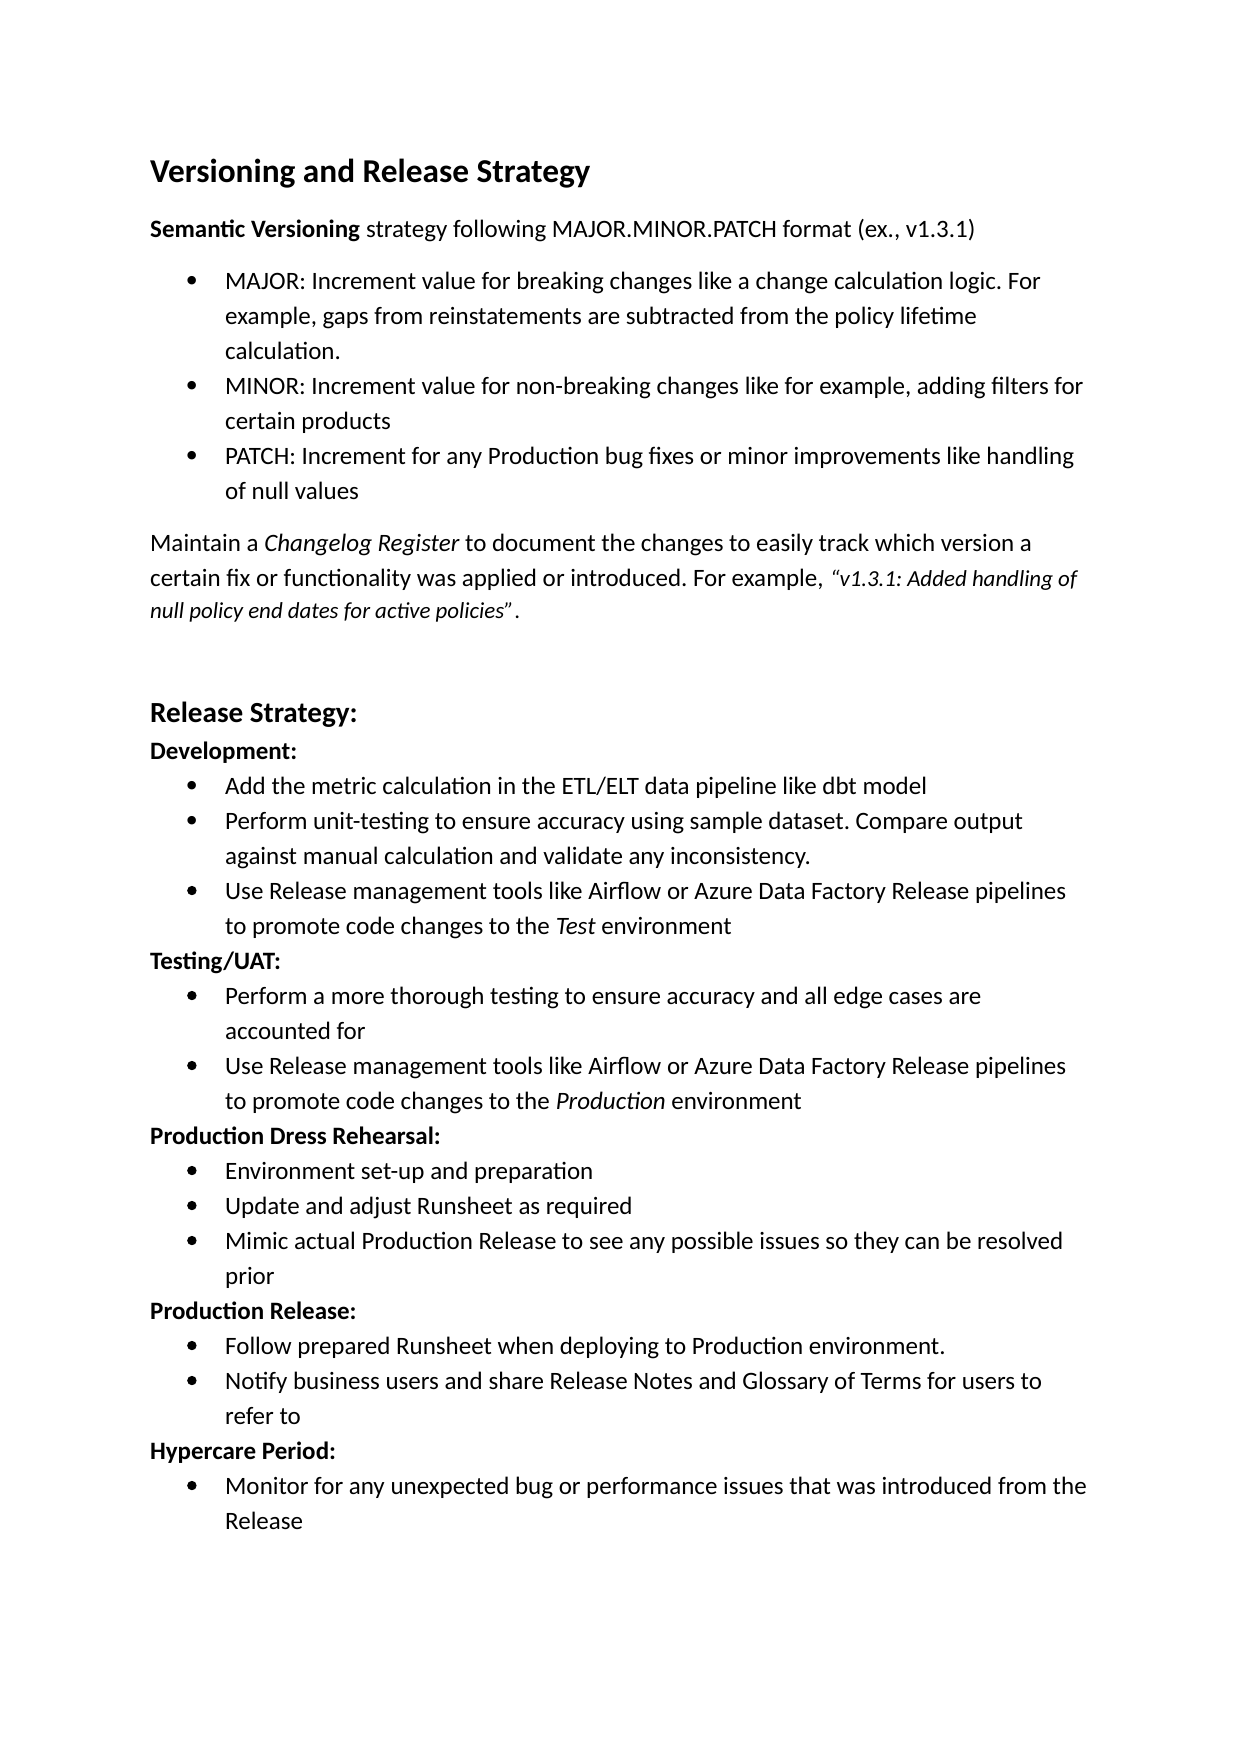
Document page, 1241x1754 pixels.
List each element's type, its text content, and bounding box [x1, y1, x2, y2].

text Maintain a Changelog Register to document the changes to easily track which version a certain fix or functionality was applied or introduced. For example, “v1.3.1: Added handling of null policy end dates for active policies”. [150, 527, 1090, 624]
list Perform a more thorough testing to ensure accuracy and all edge cases are accounted for [187, 980, 1090, 1046]
list Use Release management tools like Airflow or Azure Data Factory Release pipelines to promote code changes to the Test environment [187, 875, 1090, 941]
list Mimic actual Production Release to see any possible issues so they can be resolved prior [187, 1225, 1090, 1291]
text Production Release: [150, 1295, 1090, 1326]
list Perform unit-testing to ensure accuracy using sample dataset. Compare output against manual calculation and validate any inconsistency. [187, 805, 1090, 871]
list Environment set-up and preparation [187, 1155, 1090, 1186]
text Versioning and Release Strategy [150, 150, 1090, 191]
list Monitor for any unexpected bug or performance issues that was introduced from the Release [187, 1470, 1090, 1536]
list PATCH: Increment for any Production bug fixes or minor improvements like handling of null values [187, 440, 1090, 506]
text Semantic Versioning strategy following MAJOR.MINOR.PATCH format (ex., v1.3.1) [150, 213, 1090, 244]
list Update and adjust Runsheet as required [187, 1190, 1090, 1221]
text Production Dress Rehearsal: [150, 1120, 1090, 1151]
list Notify business users and share Release Notes and Glossary of Terms for users to refer to [187, 1365, 1090, 1431]
list Follow prepared Runsheet when deploying to Production environment. [187, 1330, 1090, 1361]
text Release Strategy: [150, 694, 1090, 730]
list Use Release management tools like Airflow or Azure Data Factory Release pipelines to promote code changes to the Production environment [187, 1050, 1090, 1116]
text Hypercare Period: [150, 1435, 1090, 1466]
list MAJOR: Increment value for breaking changes like a change calculation logic. For example, gaps from reinstatements are subtracted from the policy lifetime calculation. [187, 265, 1090, 366]
text Development: [150, 735, 1090, 766]
list Add the metric calculation in the ETL/ELT data pipeline like dbt model [187, 770, 1090, 801]
text Testing/UAT: [150, 945, 1090, 976]
list MINOR: Increment value for non-breaking changes like for example, adding filters for certain products [187, 370, 1090, 436]
